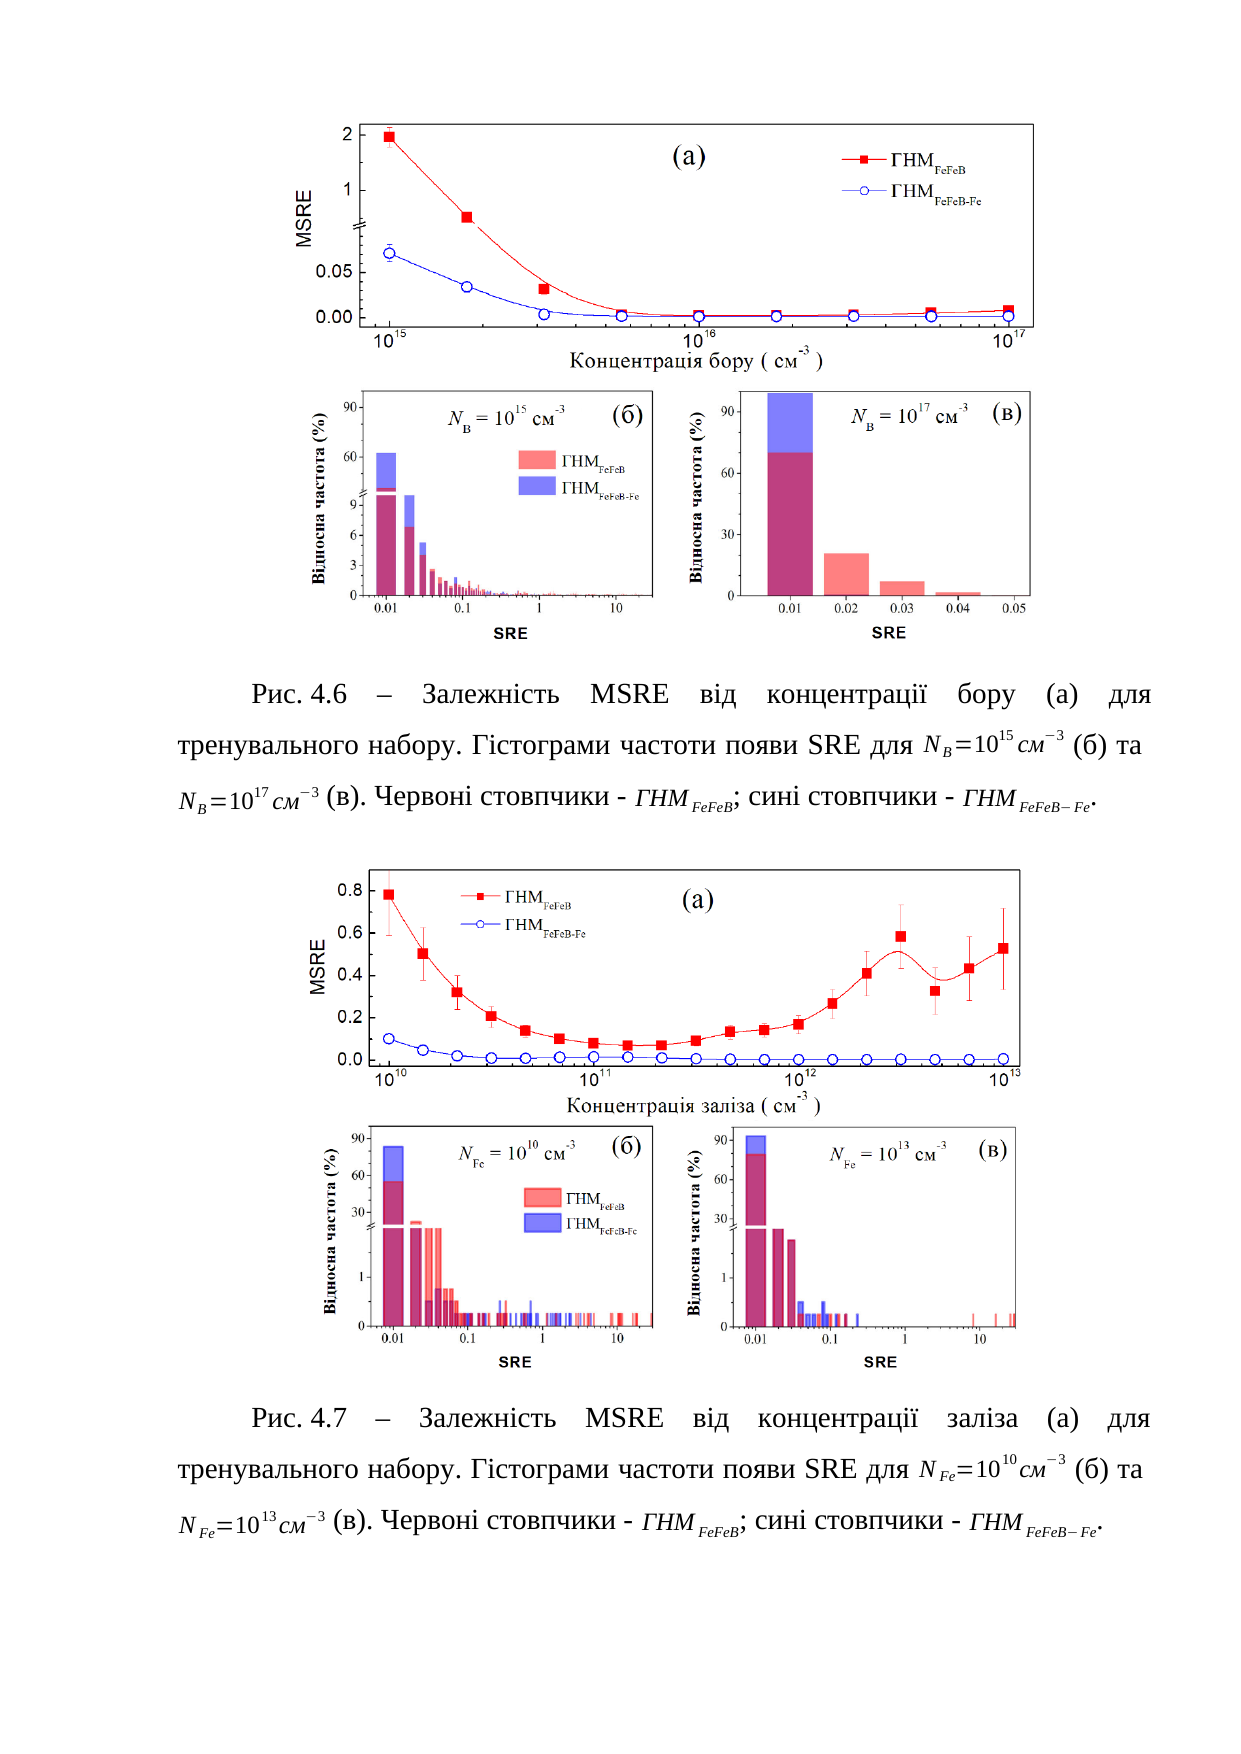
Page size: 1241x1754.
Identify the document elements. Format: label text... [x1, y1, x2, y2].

text Рис. 4.7 – Залежність MSRE від концентрації заліза (а) для тренувального набору. Гістограми частоти появи SRE для (б) та (в). Червоні стовпчики - ; сині стовпчики - . [177, 1400, 1152, 1547]
text Рис. 4.6 – Залежність MSRE від концентрації бору (а) для тренувального набору. Гістограми частоти появи SRE для (б) та (в). Червоні стовпчики - ; сині стовпчики - . [177, 676, 1152, 823]
picture [291, 118, 1038, 647]
picture [303, 864, 1026, 1371]
